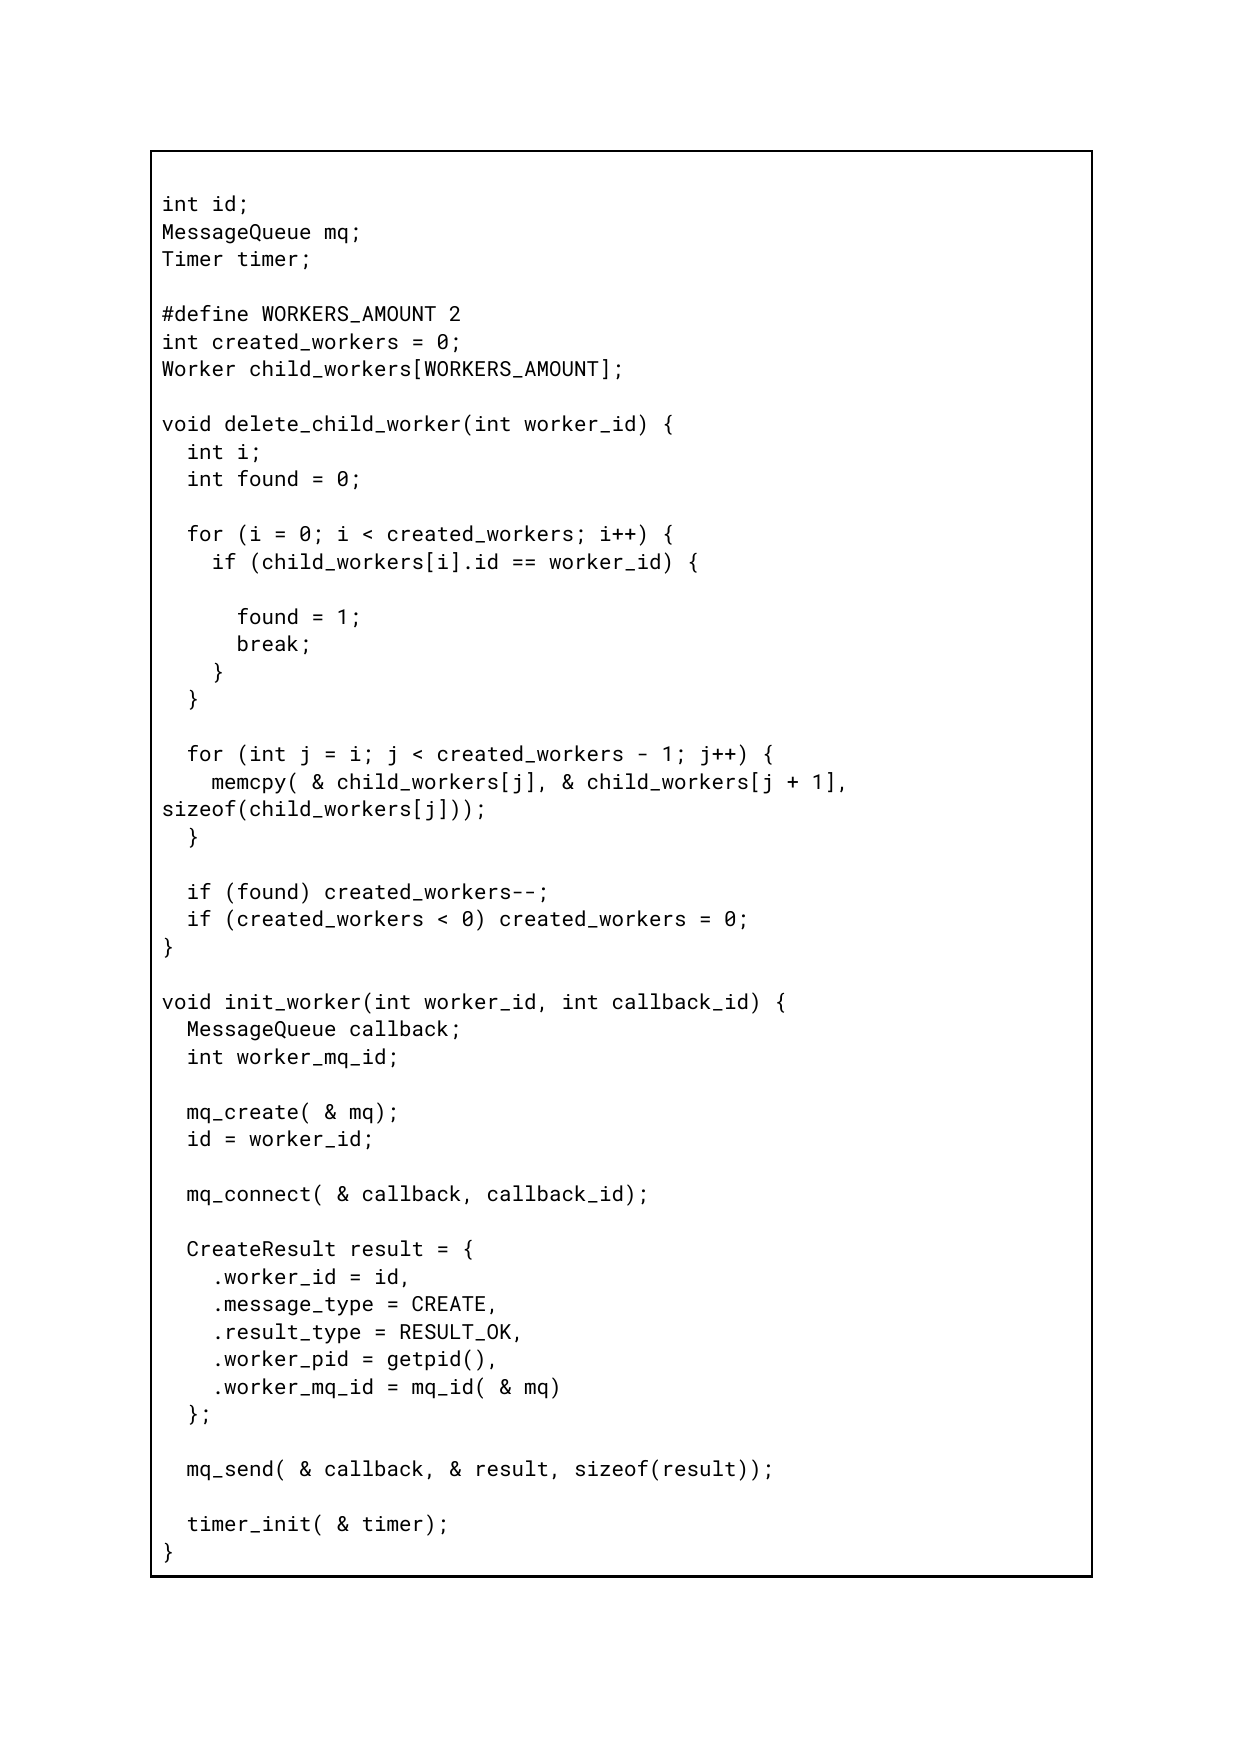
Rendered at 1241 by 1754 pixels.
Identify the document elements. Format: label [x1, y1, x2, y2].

table_header [152, 152, 1091, 1575]
